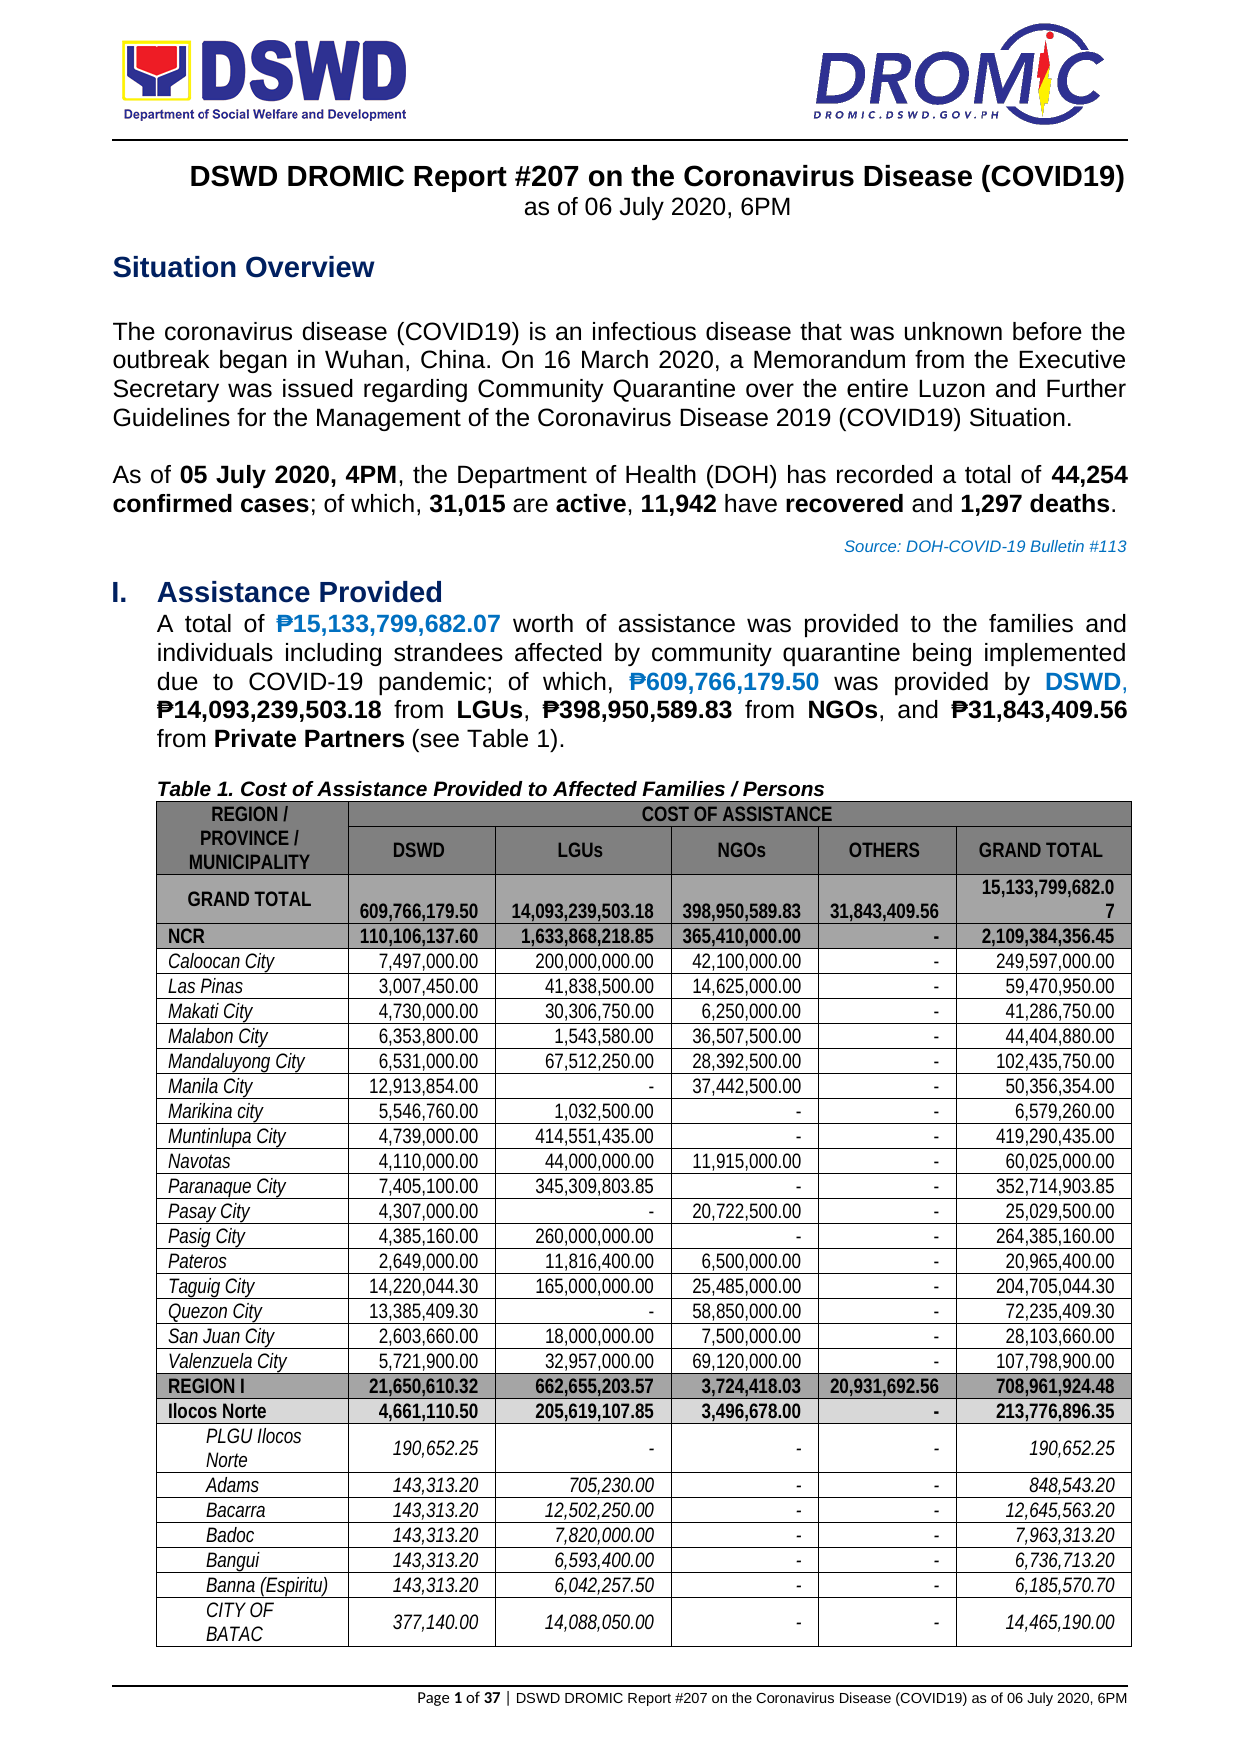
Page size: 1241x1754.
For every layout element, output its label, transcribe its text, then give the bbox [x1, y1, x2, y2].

table_cell San Juan City [157, 1324, 348, 1348]
table_cell 848,543.20 [957, 1473, 1131, 1497]
table_cell 3,496,678.00 [672, 1399, 818, 1423]
text Situation Overview [112, 250, 1128, 283]
table_cell Valenzuela City [157, 1349, 348, 1373]
table_cell Muntinlupa City [157, 1124, 348, 1148]
table_cell - [672, 1598, 818, 1646]
table_cell 72,235,409.30 [957, 1299, 1131, 1323]
table_cell GRAND TOTAL [957, 827, 1131, 874]
table_cell 4,110,000.00 [349, 1149, 495, 1173]
table_cell - [672, 1174, 818, 1198]
table_cell 6,593,400.00 [496, 1548, 671, 1572]
table_cell 143,313.20 [349, 1498, 495, 1522]
table_cell 28,103,660.00 [957, 1324, 1131, 1348]
table_cell - [819, 924, 956, 948]
table_cell 44,404,880.00 [957, 1024, 1131, 1048]
table_cell PLGU Ilocos Norte [195, 1424, 348, 1472]
table_cell 6,500,000.00 [672, 1249, 818, 1273]
table_cell - [819, 1424, 956, 1472]
table_cell - [819, 1249, 956, 1273]
table_cell - [672, 1523, 818, 1547]
table_cell 58,850,000.00 [672, 1299, 818, 1323]
table_cell - [819, 1573, 956, 1597]
table_cell 4,307,000.00 [349, 1199, 495, 1223]
table_cell 6,185,570.70 [957, 1573, 1131, 1597]
table_cell 1,633,868,218.85 [496, 924, 671, 948]
table_cell 708,961,924.48 [957, 1374, 1131, 1398]
table_cell 12,913,854.00 [349, 1074, 495, 1098]
table_cell 67,512,250.00 [496, 1049, 671, 1073]
table_cell Paranaque City [157, 1174, 348, 1198]
table_cell 4,385,160.00 [349, 1224, 495, 1248]
table_cell 6,531,000.00 [349, 1049, 495, 1073]
table_cell GRAND TOTAL [157, 875, 348, 923]
table_cell - [496, 1074, 671, 1098]
table_cell [157, 1598, 194, 1646]
table_cell 190,652.25 [957, 1424, 1131, 1472]
table_header COST OF ASSISTANCE [349, 802, 1131, 826]
table_cell - [819, 1399, 956, 1423]
table_cell Ilocos Norte [157, 1399, 348, 1423]
table_cell 6,579,260.00 [957, 1099, 1131, 1123]
table_cell Pateros [157, 1249, 348, 1273]
text The coronavirus disease (COVID19) is an infectious disease that was unknown before the outbreak began in Wuhan, China. On 16 March 2020, a Memorandum from the Executive Secretary was issued regarding Community Quarantine over the entire Luzon and Further Guidelines for the Management of the Coronavirus Disease 2019 (COVID19) Situation. [112, 317, 1128, 432]
table_cell - [819, 949, 956, 973]
table_cell Las Pinas [157, 974, 348, 998]
table_cell 12,645,563.20 [957, 1498, 1131, 1522]
table_cell [157, 1424, 194, 1472]
table_header REGION / PROVINCE / MUNICIPALITY [157, 802, 348, 874]
table_cell - [819, 1224, 956, 1248]
table_cell - [819, 1174, 956, 1198]
table_cell [157, 1498, 194, 1522]
table_cell - [496, 1299, 671, 1323]
table_cell - [496, 1424, 671, 1472]
table_cell 143,313.20 [349, 1548, 495, 1572]
table_cell 20,722,500.00 [672, 1199, 818, 1223]
table_cell [157, 1548, 194, 1572]
table_cell 205,619,107.85 [496, 1399, 671, 1423]
table_cell 25,485,000.00 [672, 1274, 818, 1298]
table_cell 41,838,500.00 [496, 974, 671, 998]
table_cell Navotas [157, 1149, 348, 1173]
table_cell - [819, 1124, 956, 1148]
table_cell NCR [157, 924, 348, 948]
picture [781, 23, 1133, 125]
table_cell 352,714,903.85 [957, 1174, 1131, 1198]
table_cell 11,915,000.00 [672, 1149, 818, 1173]
table_cell 31,843,409.56 [819, 875, 956, 923]
table_cell 6,250,000.00 [672, 999, 818, 1023]
table_cell - [819, 1523, 956, 1547]
table_cell 21,650,610.32 [349, 1374, 495, 1398]
table_cell 662,655,203.57 [496, 1374, 671, 1398]
table_cell DSWD [349, 827, 495, 874]
table_cell Makati City [157, 999, 348, 1023]
table_cell [157, 1523, 194, 1547]
table_cell 102,435,750.00 [957, 1049, 1131, 1073]
table_cell 7,500,000.00 [672, 1324, 818, 1348]
text Source: DOH-COVID-19 Bulletin #113 [112, 537, 1128, 556]
table_cell 11,816,400.00 [496, 1249, 671, 1273]
table_cell - [819, 1349, 956, 1373]
table_cell 60,025,000.00 [957, 1149, 1131, 1173]
table_cell 200,000,000.00 [496, 949, 671, 973]
table_cell Malabon City [157, 1024, 348, 1048]
table_cell 165,000,000.00 [496, 1274, 671, 1298]
table_cell 110,106,137.60 [349, 924, 495, 948]
table_cell 5,546,760.00 [349, 1099, 495, 1123]
table_cell 14,625,000.00 [672, 974, 818, 998]
table_cell 32,957,000.00 [496, 1349, 671, 1373]
text A total of ₱15,133,799,682.07 worth of assistance was provided to the families and individuals including strandees affected by community quarantine being implemented due to COVID-19 pandemic; of which, ₱609,766,179.50 was provided by DSWD, ₱14,093,239,503.18 from LGUs, ₱398,950,589.83 from NGOs, and ₱31,843,409.56 from Private Partners (see Table 1). [157, 609, 1128, 753]
table_cell 398,950,589.83 [672, 875, 818, 923]
table_cell 204,705,044.30 [957, 1274, 1131, 1298]
table_cell - [672, 1548, 818, 1572]
table_cell 264,385,160.00 [957, 1224, 1131, 1248]
table_cell CITY OF BATAC [195, 1598, 348, 1646]
table_cell LGUs [496, 827, 671, 874]
table_cell 365,410,000.00 [672, 924, 818, 948]
table_cell 6,042,257.50 [496, 1573, 671, 1597]
table_cell 2,649,000.00 [349, 1249, 495, 1273]
table_cell 42,100,000.00 [672, 949, 818, 973]
table_cell - [672, 1224, 818, 1248]
table_cell 143,313.20 [349, 1473, 495, 1497]
table_cell 260,000,000.00 [496, 1224, 671, 1248]
table_cell 5,721,900.00 [349, 1349, 495, 1373]
table_cell - [819, 1074, 956, 1098]
table_cell 414,551,435.00 [496, 1124, 671, 1148]
table_cell Quezon City [157, 1299, 348, 1323]
table_cell 609,766,179.50 [349, 875, 495, 923]
table_cell Bacarra [195, 1498, 348, 1522]
table_cell Adams [195, 1473, 348, 1497]
table_cell 1,032,500.00 [496, 1099, 671, 1123]
table_cell 14,465,190.00 [957, 1598, 1131, 1646]
table_cell [157, 1573, 194, 1597]
table_cell - [819, 999, 956, 1023]
table_cell Badoc [195, 1523, 348, 1547]
table_cell - [496, 1199, 671, 1223]
table_cell - [819, 1099, 956, 1123]
table_cell Mandaluyong City [157, 1049, 348, 1073]
table_cell 7,820,000.00 [496, 1523, 671, 1547]
table_cell 6,736,713.20 [957, 1548, 1131, 1572]
table_cell - [819, 1473, 956, 1497]
table_cell 20,965,400.00 [957, 1249, 1131, 1273]
table_cell 7,497,000.00 [349, 949, 495, 973]
table_cell - [819, 974, 956, 998]
table_cell - [819, 1199, 956, 1223]
table_cell 37,442,500.00 [672, 1074, 818, 1098]
table_cell 3,724,418.03 [672, 1374, 818, 1398]
table_cell - [672, 1124, 818, 1148]
table_cell 7,405,100.00 [349, 1174, 495, 1198]
table_cell 4,739,000.00 [349, 1124, 495, 1148]
table_cell 36,507,500.00 [672, 1024, 818, 1048]
picture [112, 37, 416, 125]
table_cell 143,313.20 [349, 1523, 495, 1547]
table_cell 15,133,799,682.07 [957, 875, 1131, 923]
table_cell 2,109,384,356.45 [957, 924, 1131, 948]
table_cell - [672, 1473, 818, 1497]
table_cell - [819, 1049, 956, 1073]
table_cell Caloocan City [157, 949, 348, 973]
table_cell 4,730,000.00 [349, 999, 495, 1023]
table_cell 14,093,239,503.18 [496, 875, 671, 923]
table_cell Manila City [157, 1074, 348, 1098]
table_cell 213,776,896.35 [957, 1399, 1131, 1423]
table_cell 2,603,660.00 [349, 1324, 495, 1348]
table_cell 107,798,900.00 [957, 1349, 1131, 1373]
table_cell - [819, 1149, 956, 1173]
table_cell - [672, 1099, 818, 1123]
table_cell 4,661,110.50 [349, 1399, 495, 1423]
table_cell Taguig City [157, 1274, 348, 1298]
table_cell - [672, 1573, 818, 1597]
table_cell 419,290,435.00 [957, 1124, 1131, 1148]
table_cell 1,543,580.00 [496, 1024, 671, 1048]
table_cell 12,502,250.00 [496, 1498, 671, 1522]
text Table 1. Cost of Assistance Provided to Affected Families / Persons [112, 777, 1128, 801]
table_cell 30,306,750.00 [496, 999, 671, 1023]
table_cell 14,220,044.30 [349, 1274, 495, 1298]
table_cell 7,963,313.20 [957, 1523, 1131, 1547]
table_cell - [819, 1324, 956, 1348]
table_cell 41,286,750.00 [957, 999, 1131, 1023]
table_cell 69,120,000.00 [672, 1349, 818, 1373]
table_cell OTHERS [819, 827, 956, 874]
table_cell [157, 1473, 194, 1497]
table_cell - [819, 1498, 956, 1522]
text as of 06 July 2020, 6PM [187, 192, 1128, 221]
table_cell - [819, 1299, 956, 1323]
text DSWD DROMIC Report #207 on the Coronavirus Disease (COVID19) [112, 159, 1128, 192]
table_cell 20,931,692.56 [819, 1374, 956, 1398]
table_cell Marikina city [157, 1099, 348, 1123]
table_cell 13,385,409.30 [349, 1299, 495, 1323]
table_cell - [819, 1274, 956, 1298]
table_cell 705,230.00 [496, 1473, 671, 1497]
table_cell NGOs [672, 827, 818, 874]
table_cell - [819, 1024, 956, 1048]
table_cell 249,597,000.00 [957, 949, 1131, 973]
table_cell - [819, 1598, 956, 1646]
table_cell 28,392,500.00 [672, 1049, 818, 1073]
list Assistance Provided [111, 576, 1128, 609]
table_cell 44,000,000.00 [496, 1149, 671, 1173]
table_cell Banna (Espiritu) [195, 1573, 348, 1597]
table_cell 345,309,803.85 [496, 1174, 671, 1198]
table_cell REGION I [157, 1374, 348, 1398]
table_cell 14,088,050.00 [496, 1598, 671, 1646]
table_cell 18,000,000.00 [496, 1324, 671, 1348]
text As of 05 July 2020, 4PM, the Department of Health (DOH) has recorded a total of 44,254 confirmed cases; of which, 31,015 are active, 11,942 have recovered and 1,297 deaths. [112, 461, 1128, 518]
table_cell Pasay City [157, 1199, 348, 1223]
table_cell 377,140.00 [349, 1598, 495, 1646]
table_cell 190,652.25 [349, 1424, 495, 1472]
table_cell 3,007,450.00 [349, 974, 495, 998]
table_cell - [819, 1548, 956, 1572]
table_cell Pasig City [157, 1224, 348, 1248]
table_cell 25,029,500.00 [957, 1199, 1131, 1223]
table_cell 6,353,800.00 [349, 1024, 495, 1048]
table_cell 59,470,950.00 [957, 974, 1131, 998]
table_cell 50,356,354.00 [957, 1074, 1131, 1098]
table_cell 143,313.20 [349, 1573, 495, 1597]
table_cell - [672, 1424, 818, 1472]
table_cell - [672, 1498, 818, 1522]
table_cell Bangui [195, 1548, 348, 1572]
